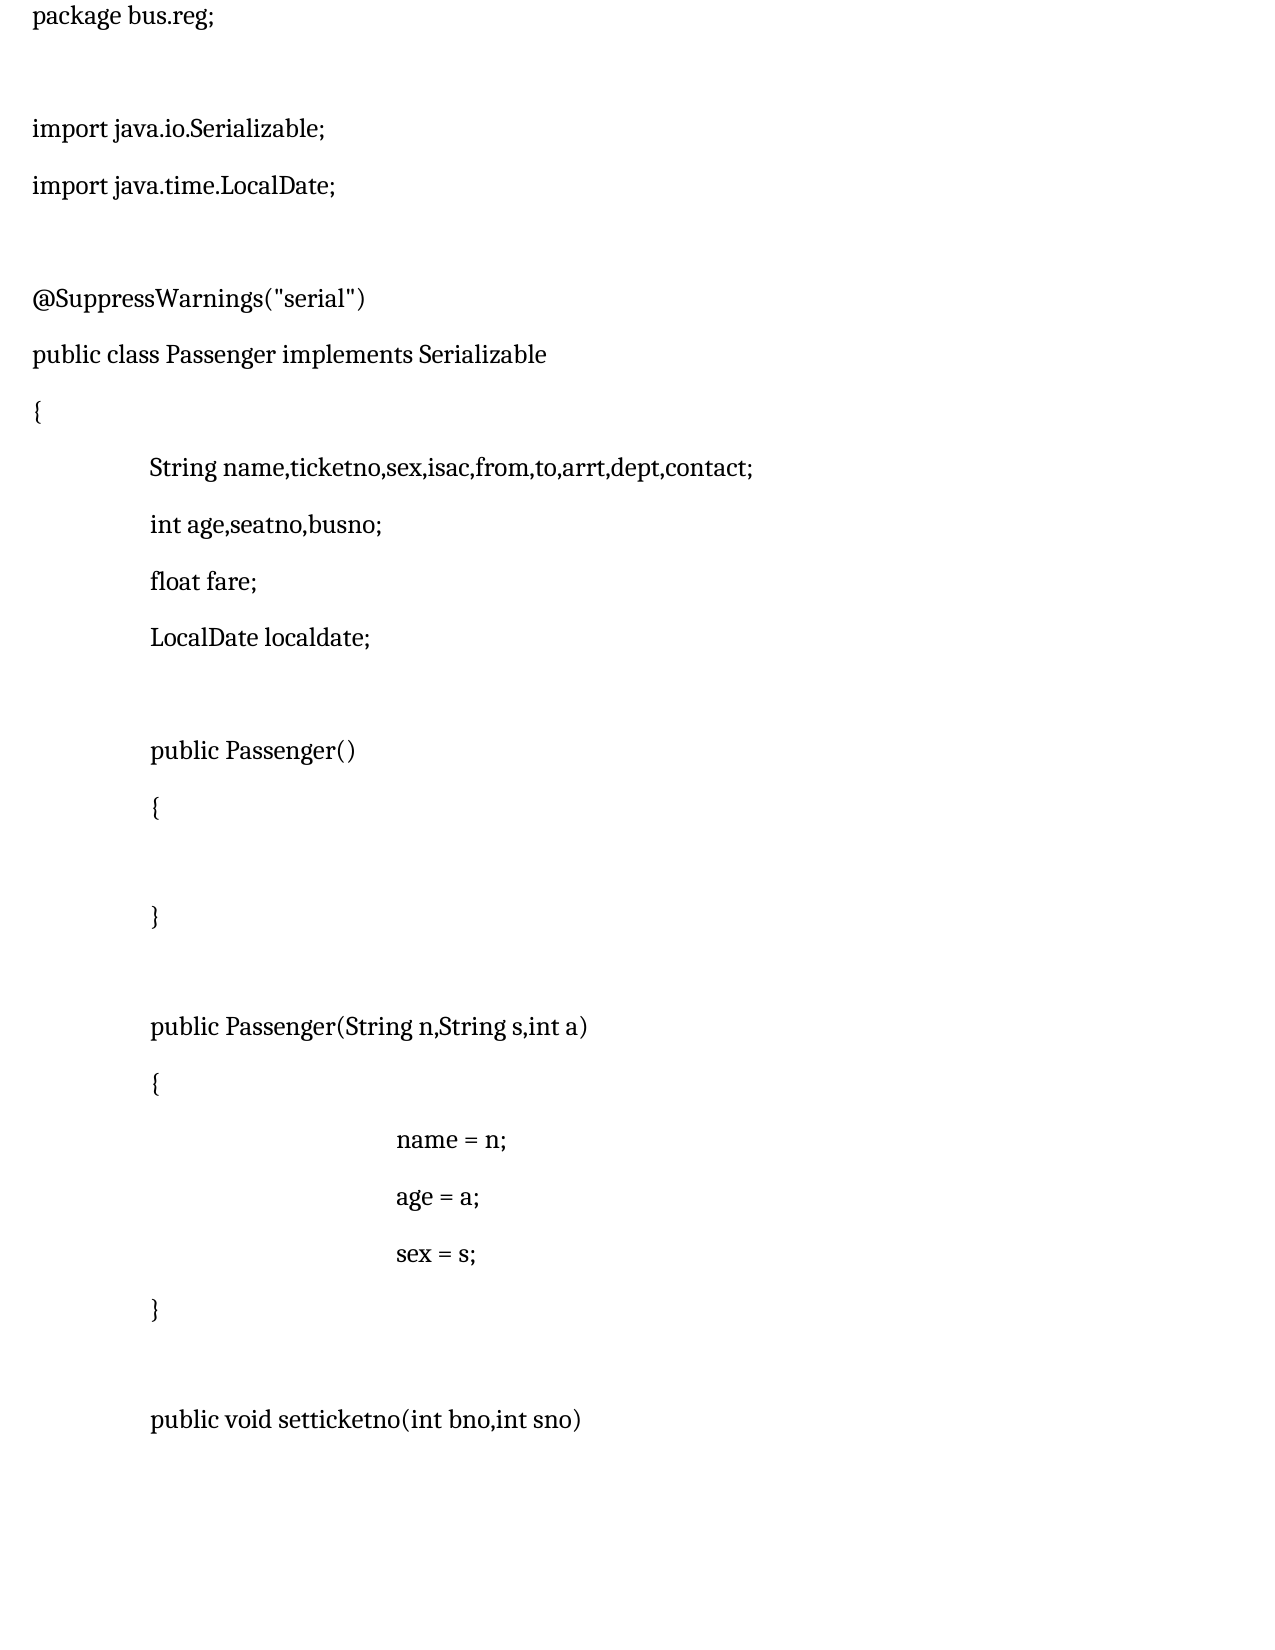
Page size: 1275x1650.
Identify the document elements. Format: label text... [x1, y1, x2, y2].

text String name,ticketno,sex,isac,from,to,arrt,dept,contact; [32, 452, 1210, 484]
text age = a; [32, 1181, 1210, 1212]
text package bus.reg; [32, 0, 1210, 31]
text float fare; [32, 566, 1210, 597]
text public class Passenger implements Serializable [32, 339, 1210, 371]
text int age,seatno,busno; [32, 509, 1210, 540]
text public void setticketno(int bno,int sno) [32, 1404, 1210, 1435]
text } [32, 901, 1210, 933]
text @SuppressWarnings("serial") [32, 283, 1210, 314]
text public Passenger() [32, 735, 1210, 766]
text name = n; [32, 1124, 1210, 1156]
text { [32, 396, 1210, 427]
text import java.io.Serializable; [32, 113, 1210, 144]
text import java.time.LocalDate; [32, 170, 1210, 201]
text sex = s; [32, 1238, 1210, 1269]
text } [32, 1294, 1210, 1325]
text LocalDate localdate; [32, 622, 1210, 653]
text { [32, 1068, 1210, 1099]
text public Passenger(String n,String s,int a) [32, 1011, 1210, 1043]
text { [32, 792, 1210, 823]
